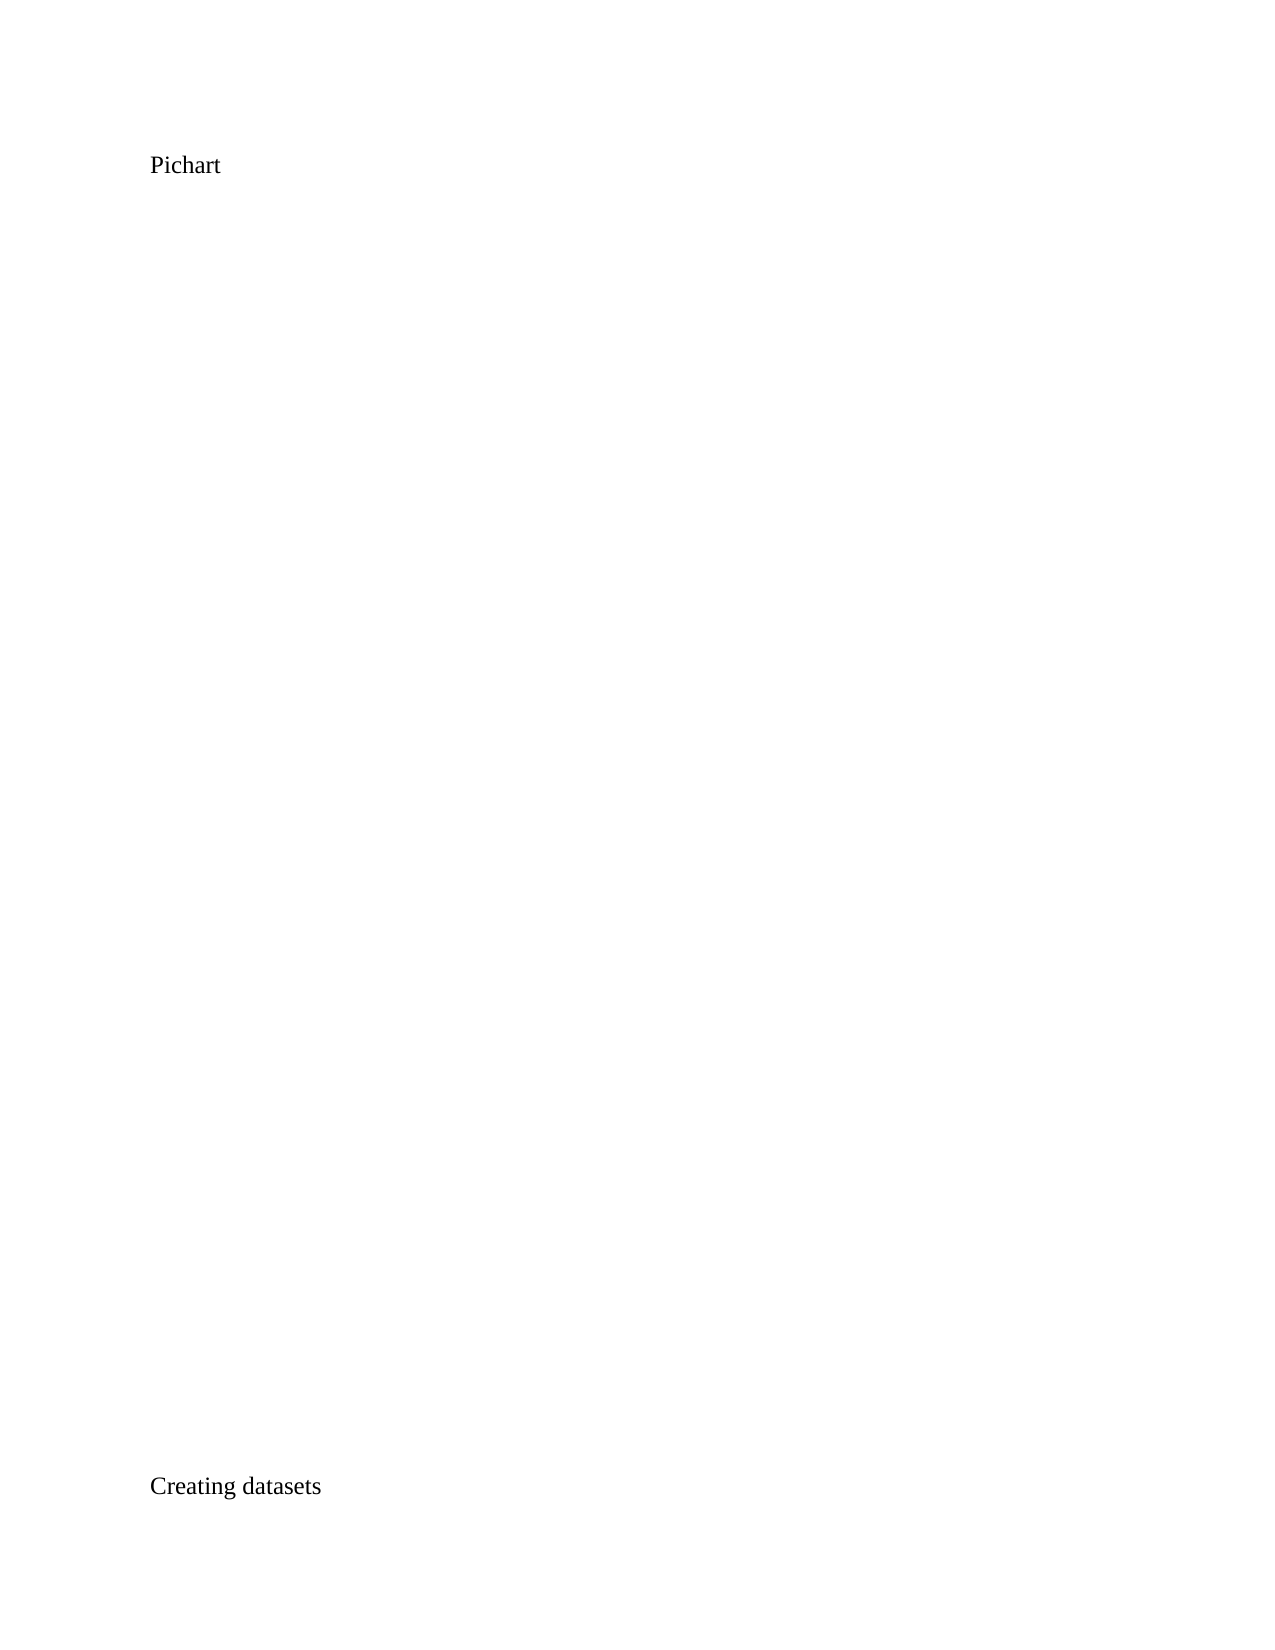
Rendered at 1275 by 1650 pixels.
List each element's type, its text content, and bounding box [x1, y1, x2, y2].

text Pichart [150, 150, 1125, 179]
text Creating datasets [150, 1471, 1125, 1499]
